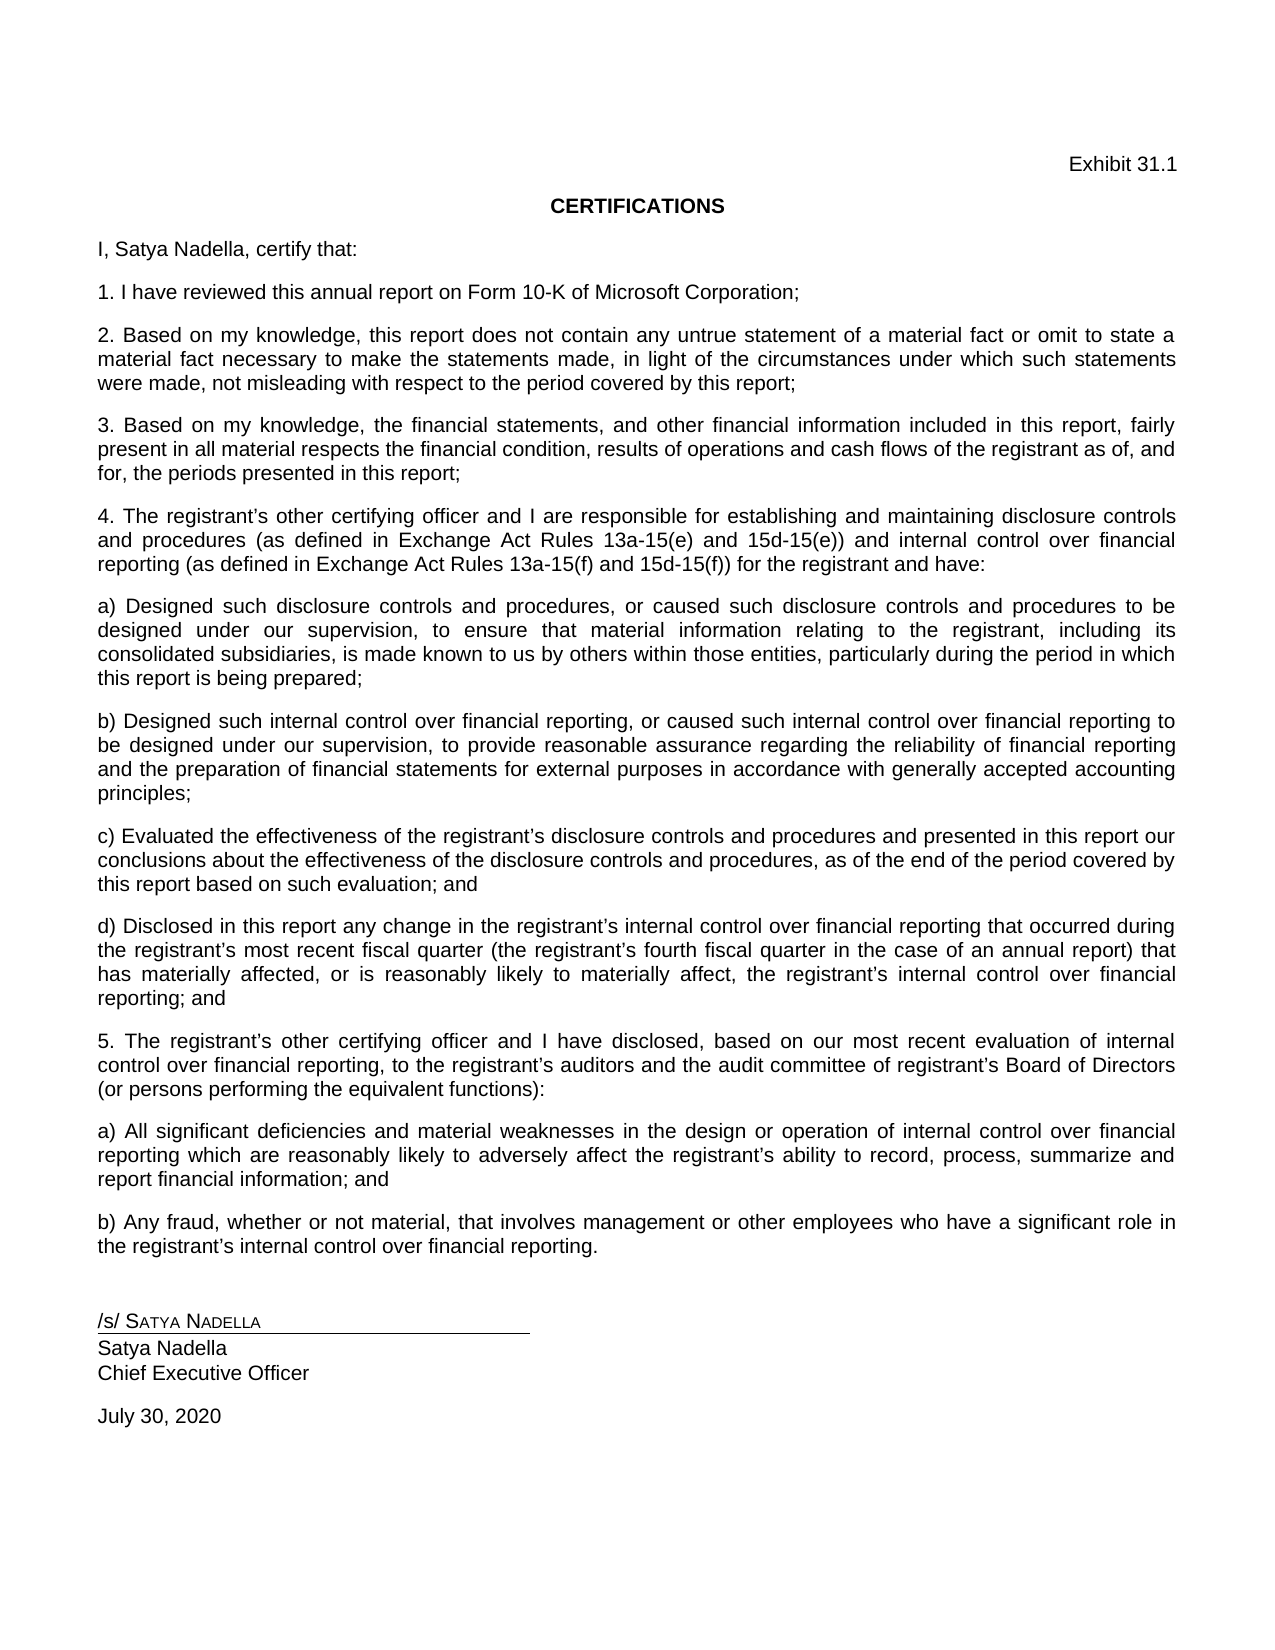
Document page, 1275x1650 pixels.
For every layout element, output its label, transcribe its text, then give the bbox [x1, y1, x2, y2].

text Exhibit 31.1 [97, 152, 1177, 176]
text b) Designed such internal control over financial reporting, or caused such internal control over financial reporting to be designed under our supervision, to provide reasonable assurance regarding the reliability of financial reporting and the preparation of financial statements for external purposes in accordance with generally accepted accounting principles; [97, 709, 1177, 805]
text b) Any fraud, whether or not material, that involves management or other employees who have a significant role in the registrant’s internal control over financial reporting. [97, 1210, 1177, 1258]
text 5. The registrant’s other certifying officer and I have disclosed, based on our most recent evaluation of internal control over financial reporting, to the registrant’s auditors and the audit committee of registrant’s Board of Directors (or persons performing the equivalent functions): [97, 1029, 1177, 1101]
text d) Disclosed in this report any change in the registrant’s internal control over financial reporting that occurred during the registrant’s most recent fiscal quarter (the registrant’s fourth fiscal quarter in the case of an annual report) that has materially affected, or is reasonably likely to materially affect, the registrant’s internal control over financial reporting; and [97, 914, 1177, 1010]
text a) All significant deficiencies and material weaknesses in the design or operation of internal control over financial reporting which are reasonably likely to adversely affect the registrant’s ability to record, process, summarize and report financial information; and [97, 1119, 1177, 1191]
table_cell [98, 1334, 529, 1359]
text 1. I have reviewed this annual report on Form 10-K of Microsoft Corporation; [97, 280, 1177, 304]
text 2. Based on my knowledge, this report does not contain any untrue statement of a material fact or omit to state a material fact necessary to make the statements made, in light of the circumstances under which such statements were made, not misleading with respect to the period covered by this report; [97, 322, 1177, 394]
text 3. Based on my knowledge, the financial statements, and other financial information included in this report, fairly present in all material respects the financial condition, results of operations and cash flows of the registrant as of, and for, the periods presented in this report; [97, 413, 1177, 485]
text a) Designed such disclosure controls and procedures, or caused such disclosure controls and procedures to be designed under our supervision, to ensure that material information relating to the registrant, including its consolidated subsidiaries, is made known to us by others within those entities, particularly during the period in which this report is being prepared; [97, 594, 1177, 690]
text 4. The registrant’s other certifying officer and I are responsible for establishing and maintaining disclosure controls and procedures (as defined in Exchange Act Rules 13a-15(e) and 15d-15(e)) and internal control over financial reporting (as defined in Exchange Act Rules 13a-15(f) and 15d-15(f)) for the registrant and have: [97, 504, 1177, 576]
text July 30, 2020 [97, 1404, 1177, 1428]
text CERTIFICATIONS [97, 194, 1177, 218]
text I, Satya Nadella, certify that: [97, 237, 1177, 261]
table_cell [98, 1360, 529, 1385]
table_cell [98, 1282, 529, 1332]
text c) Evaluated the effectiveness of the registrant’s disclosure controls and procedures and presented in this report our conclusions about the effectiveness of the disclosure controls and procedures, as of the end of the period covered by this report based on such evaluation; and [97, 823, 1177, 895]
